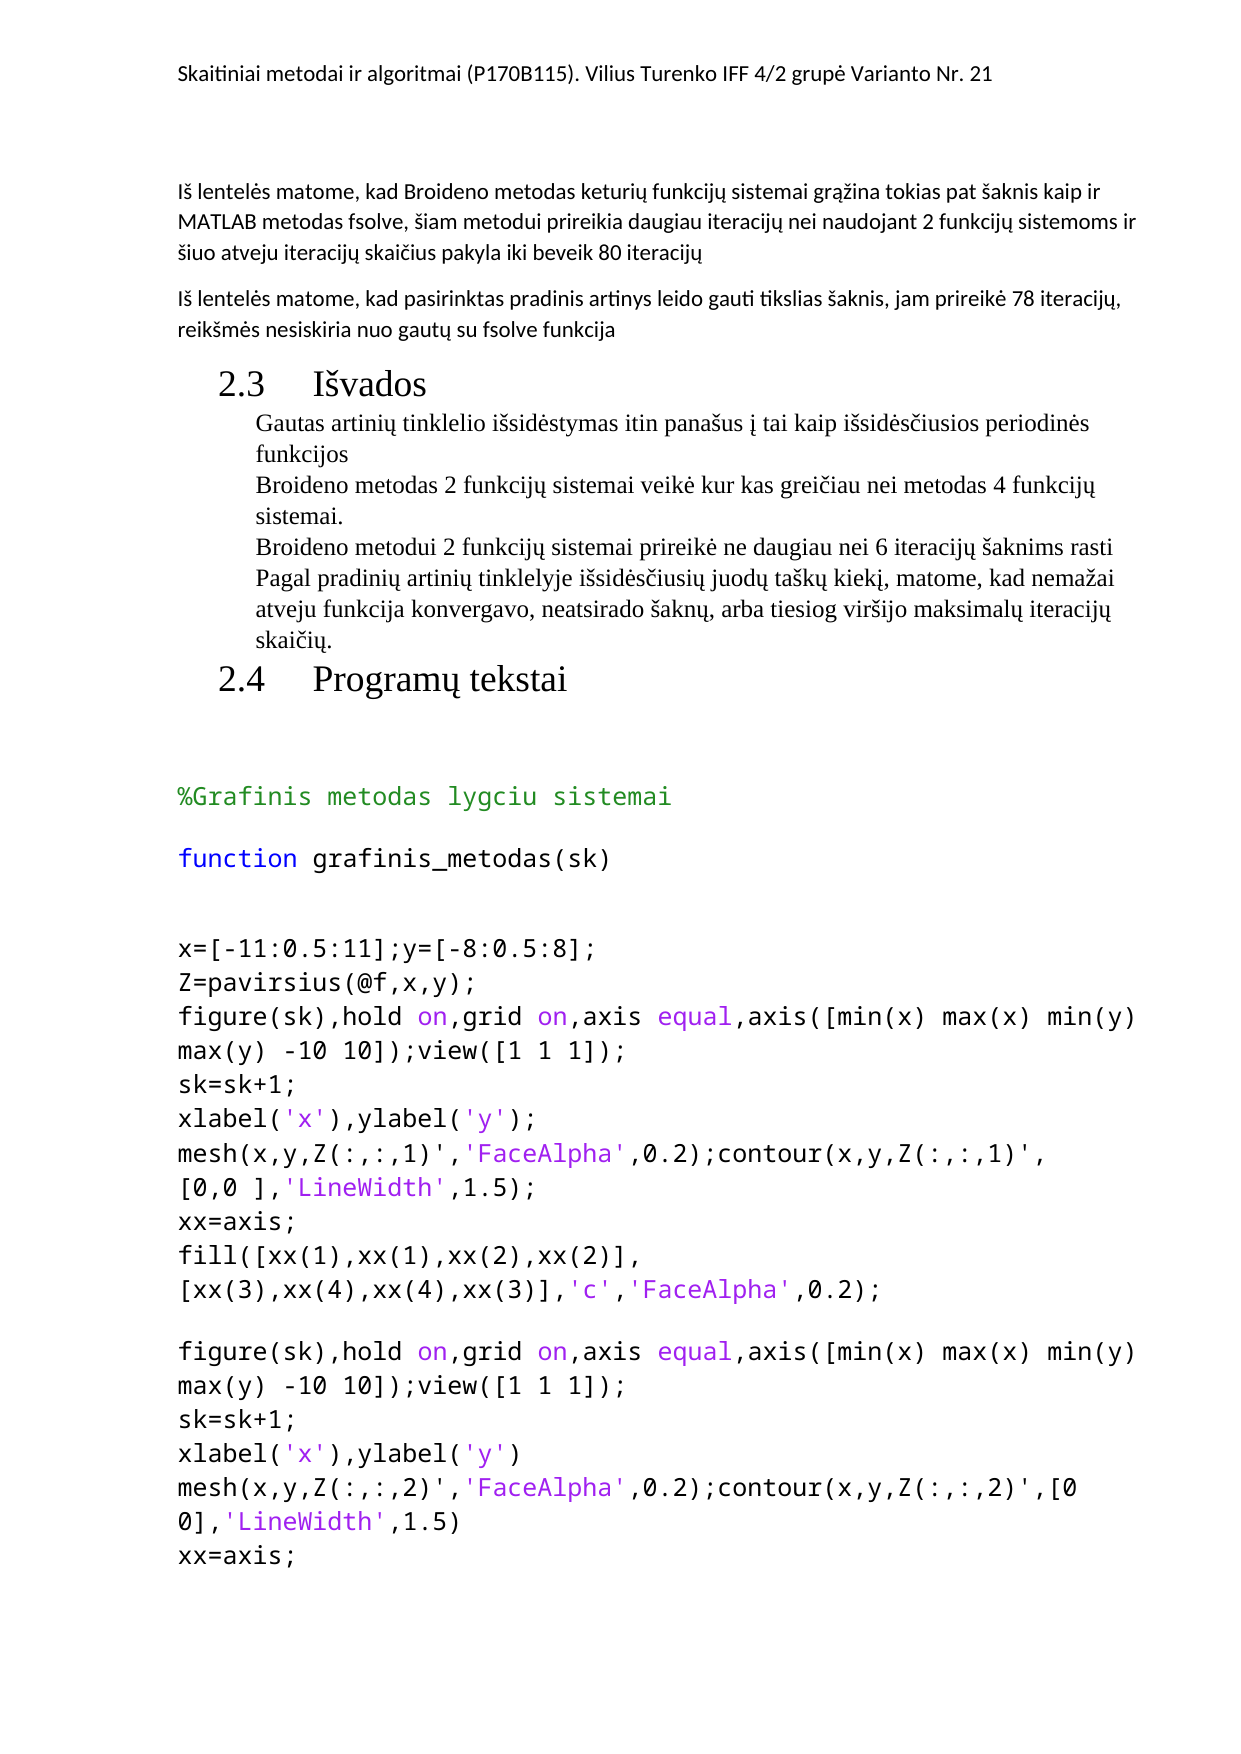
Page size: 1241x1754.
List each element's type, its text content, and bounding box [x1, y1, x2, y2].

text sk=sk+1; [177, 1402, 1181, 1436]
list Programų tekstai [218, 656, 1181, 699]
text xx=axis; [177, 1538, 1181, 1572]
text Iš lentelės matome, kad pasirinktas pradinis artinys leido gauti tikslias šaknis, jam prireikė 78 iteracijų, reikšmės nesiskiria nuo gautų su fsolve funkcija [177, 284, 1181, 343]
text xlabel('x'),ylabel('y') [177, 1436, 1181, 1470]
list Gautas artinių tinklelio išsidėstymas itin panašus į tai kaip išsidėsčiusios periodinės funkcijos [255, 408, 1181, 468]
list Pagal pradinių artinių tinklelyje išsidėsčiusių juodų taškų kiekį, matome, kad nemažai atveju funkcija konvergavo, neatsirado šaknų, arba tiesiog viršijo maksimalų iteracijų skaičių. [255, 563, 1181, 654]
text %Grafinis metodas lygciu sistemai [177, 779, 1181, 813]
list Išvados [218, 362, 1181, 405]
list Broideno metodui 2 funkcijų sistemai prireikė ne daugiau nei 6 iteracijų šaknims rasti [255, 532, 1181, 561]
list Broideno metodas 2 funkcijų sistemai veikė kur kas greičiau nei metodas 4 funkcijų sistemai. [255, 470, 1181, 530]
text xlabel('x'),ylabel('y'); [177, 1101, 1181, 1135]
text xx=axis; [177, 1203, 1181, 1237]
text mesh(x,y,Z(:,:,1)','FaceAlpha',0.2);contour(x,y,Z(:,:,1)',[0,0 ],'LineWidth',1.5); [177, 1135, 1181, 1203]
text figure(sk),hold on,grid on,axis equal,axis([min(x) max(x) min(y) max(y) -10 10]);view([1 1 1]); [177, 999, 1181, 1067]
text function grafinis_metodas(sk) [177, 841, 1181, 875]
text mesh(x,y,Z(:,:,2)','FaceAlpha',0.2);contour(x,y,Z(:,:,2)',[0 0],'LineWidth',1.5) [177, 1470, 1181, 1538]
text Iš lentelės matome, kad Broideno metodas keturių funkcijų sistemai grąžina tokias pat šaknis kaip ir MATLAB metodas fsolve, šiam metodui prireikia daugiau iteracijų nei naudojant 2 funkcijų sistemoms ir šiuo atveju iteracijų skaičius pakyla iki beveik 80 iteracijų [177, 177, 1181, 266]
text sk=sk+1; [177, 1067, 1181, 1101]
text fill([xx(1),xx(1),xx(2),xx(2)],[xx(3),xx(4),xx(4),xx(3)],'c','FaceAlpha',0.2); [177, 1237, 1181, 1306]
text Z=pavirsius(@f,x,y); [177, 965, 1181, 999]
text figure(sk),hold on,grid on,axis equal,axis([min(x) max(x) min(y) max(y) -10 10]);view([1 1 1]); [177, 1333, 1181, 1402]
text x=[-11:0.5:11];y=[-8:0.5:8]; [177, 931, 1181, 965]
